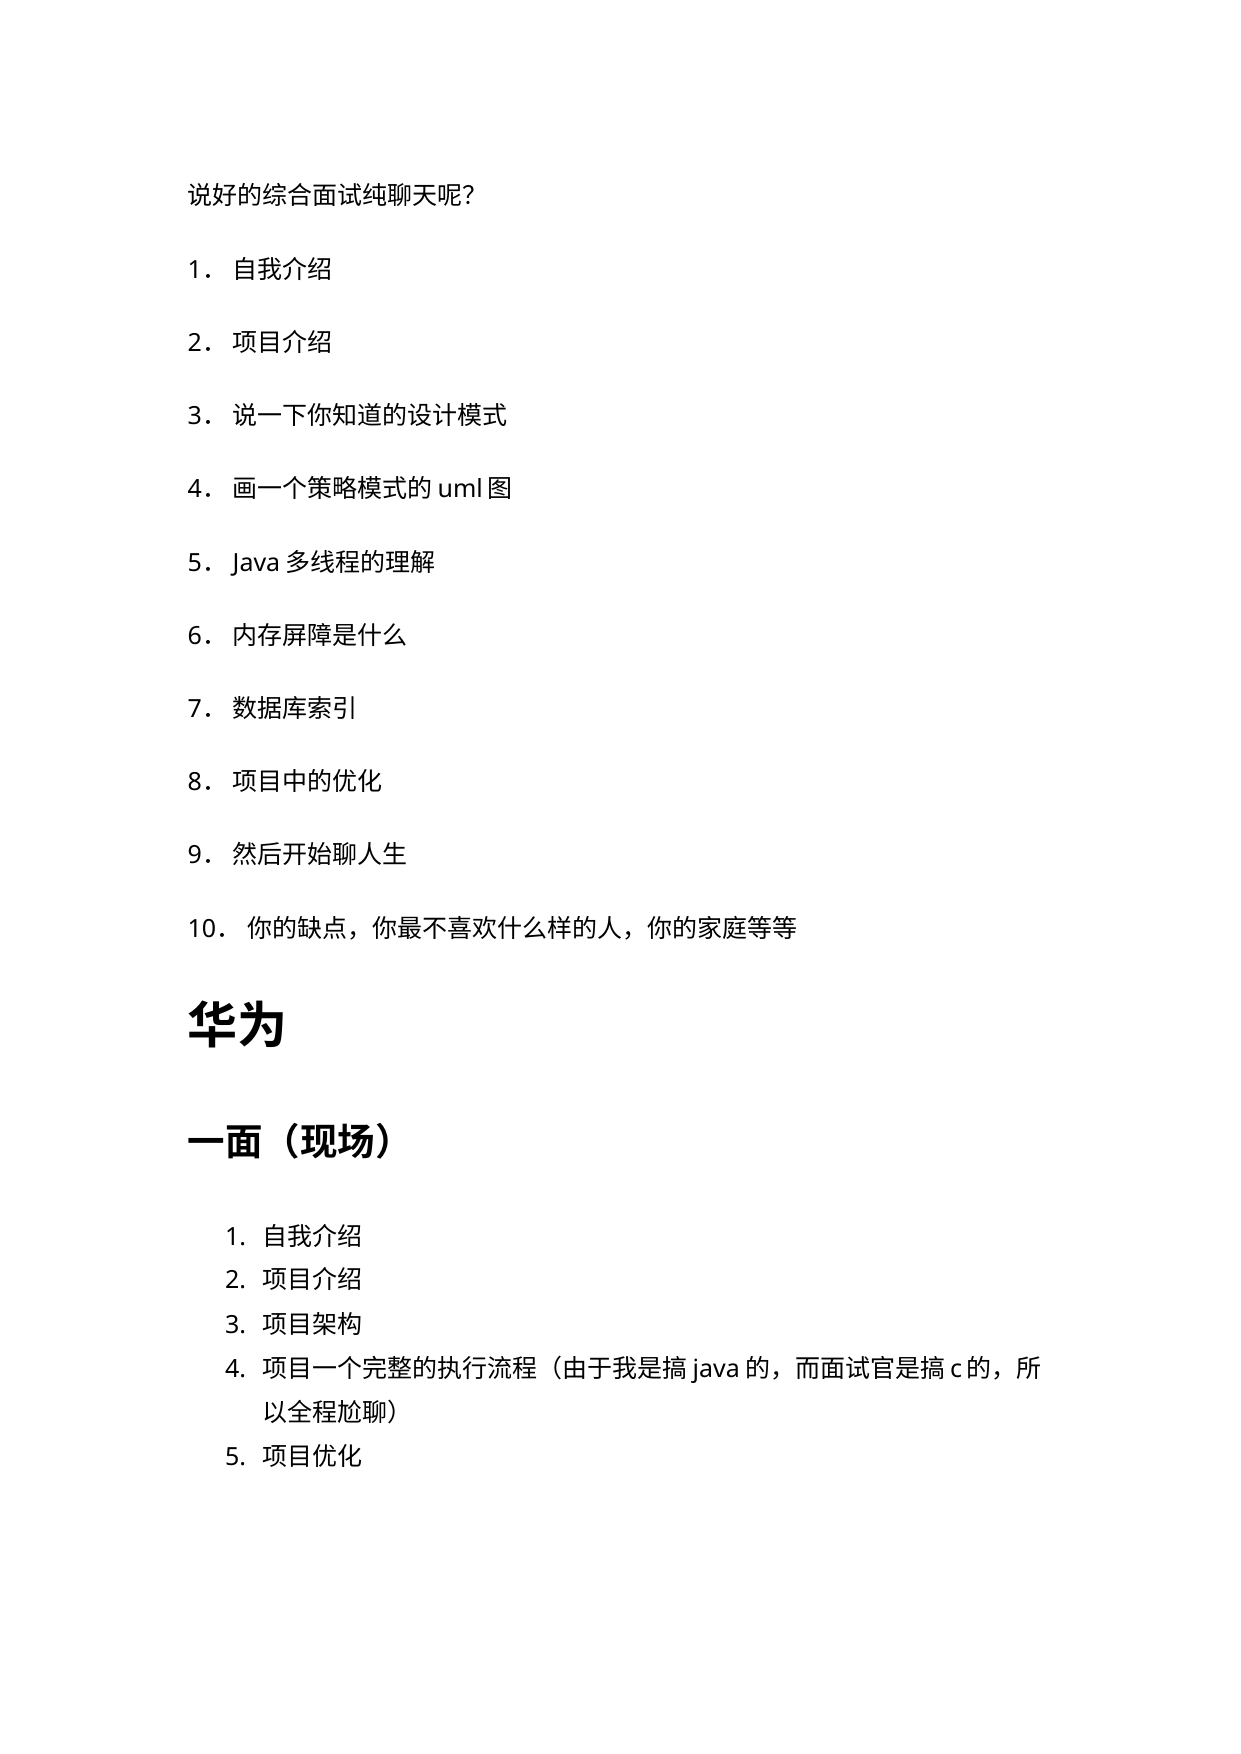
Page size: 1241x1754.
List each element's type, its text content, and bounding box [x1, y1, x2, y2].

text 说好的综合面试纯聊天呢？ [187, 172, 1053, 216]
text 6． 内存屏障是什么 [187, 611, 1053, 655]
text 1． 自我介绍 [187, 245, 1053, 289]
text 4． 画一个策略模式的uml图 [187, 465, 1053, 509]
text 5． Java多线程的理解 [187, 538, 1053, 582]
list 项目介绍 [225, 1256, 1053, 1300]
text 8． 项目中的优化 [187, 758, 1053, 802]
text 7． 数据库索引 [187, 684, 1053, 729]
list 自我介绍 [225, 1212, 1053, 1256]
text 一面（现场） [187, 1095, 1053, 1183]
text 3． 说一下你知道的设计模式 [187, 392, 1053, 436]
text 华为 [187, 977, 1053, 1066]
text 9． 然后开始聊人生 [187, 831, 1053, 875]
text 2． 项目介绍 [187, 318, 1053, 362]
text 10． 你的缺点，你最不喜欢什么样的人，你的家庭等等 [187, 904, 1053, 948]
list 项目架构 [225, 1300, 1053, 1344]
list 项目一个完整的执行流程（由于我是搞java的，而面试官是搞c的，所以全程尬聊） [225, 1344, 1053, 1432]
list 项目优化 [225, 1432, 1053, 1476]
